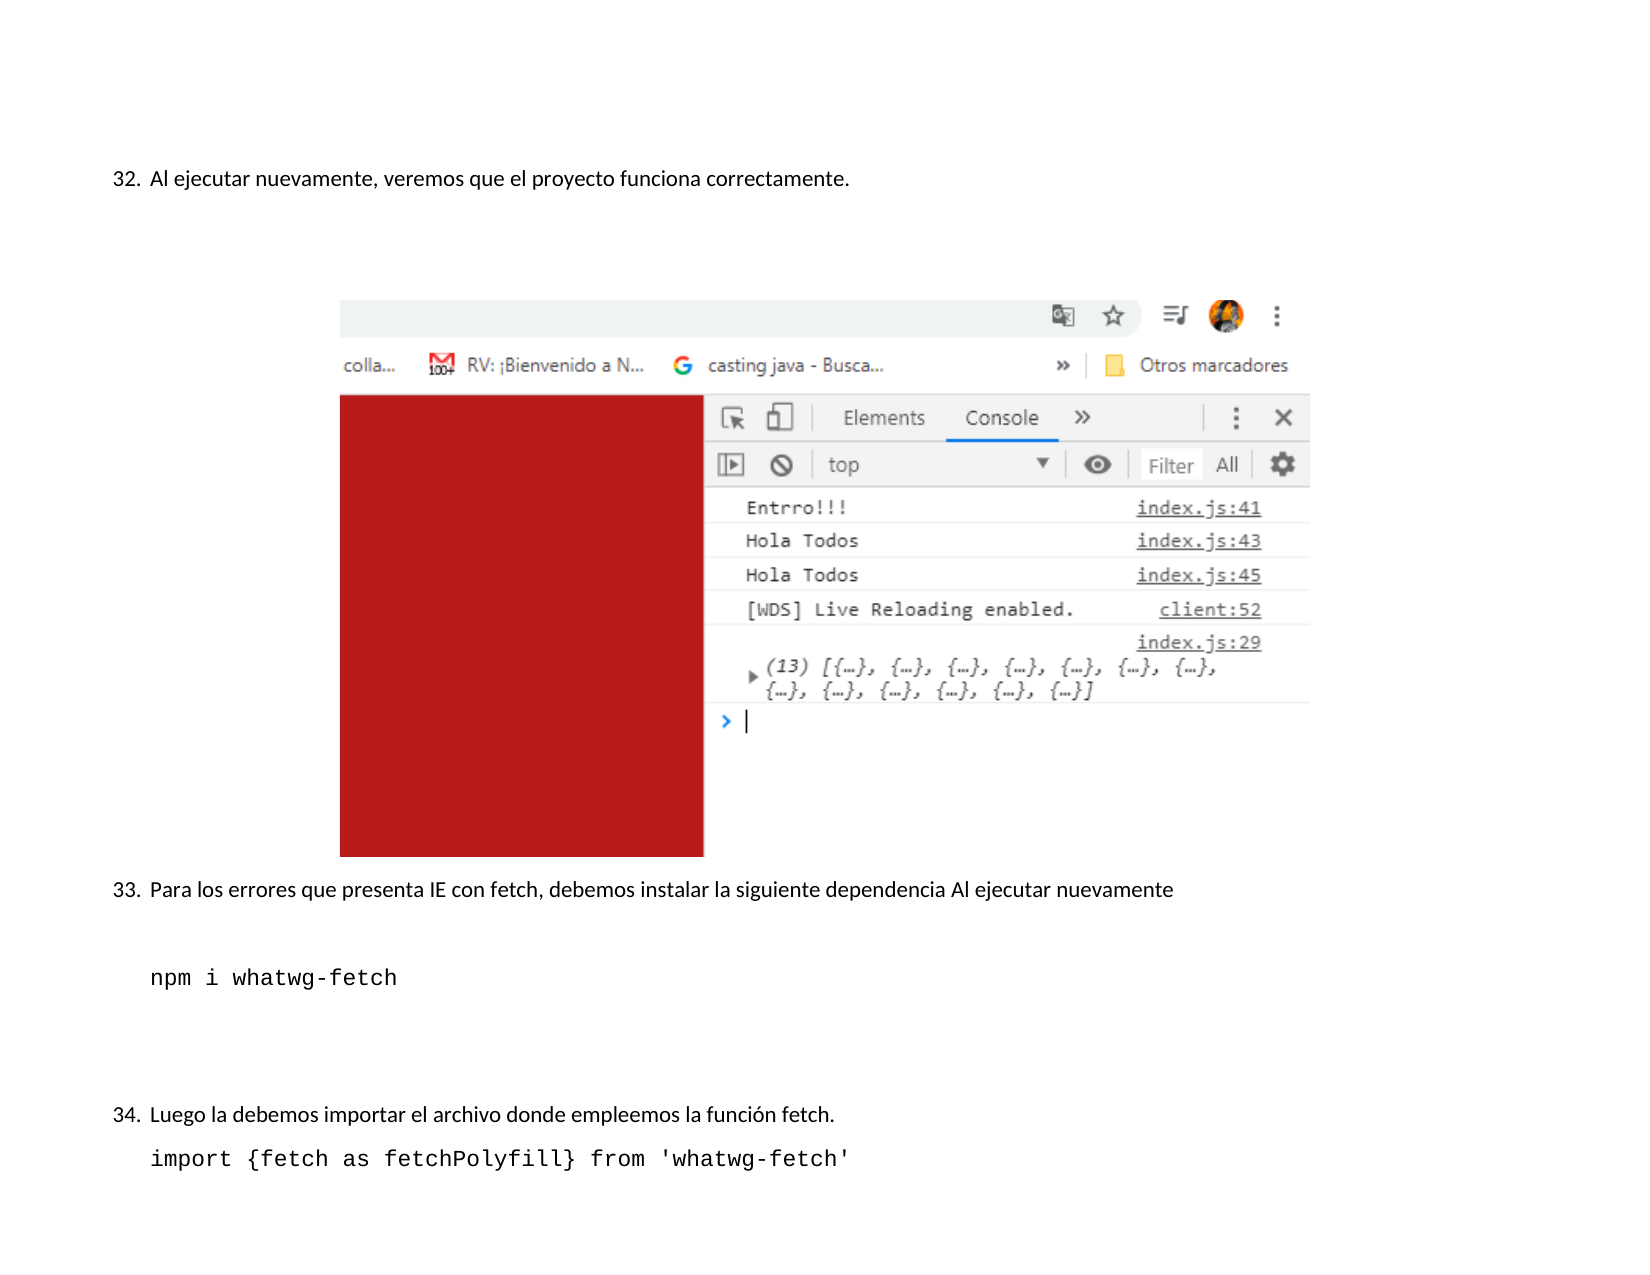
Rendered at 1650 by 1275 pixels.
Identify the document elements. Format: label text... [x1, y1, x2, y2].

list Al ejecutar nuevamente, veremos que el proyecto funciona correctamente. [112, 164, 1575, 192]
list Para los errores que presenta IE con fetch, debemos instalar la siguiente dependencia Al ejecutar nuevamente [112, 875, 1575, 903]
text import {fetch as fetchPolyfill} from 'whatwg-fetch' [150, 1147, 1575, 1173]
text npm i whatwg-fetch [75, 967, 1575, 993]
list Luego la debemos importar el archivo donde empleemos la función fetch. [112, 1101, 1575, 1128]
picture [339, 300, 1311, 857]
